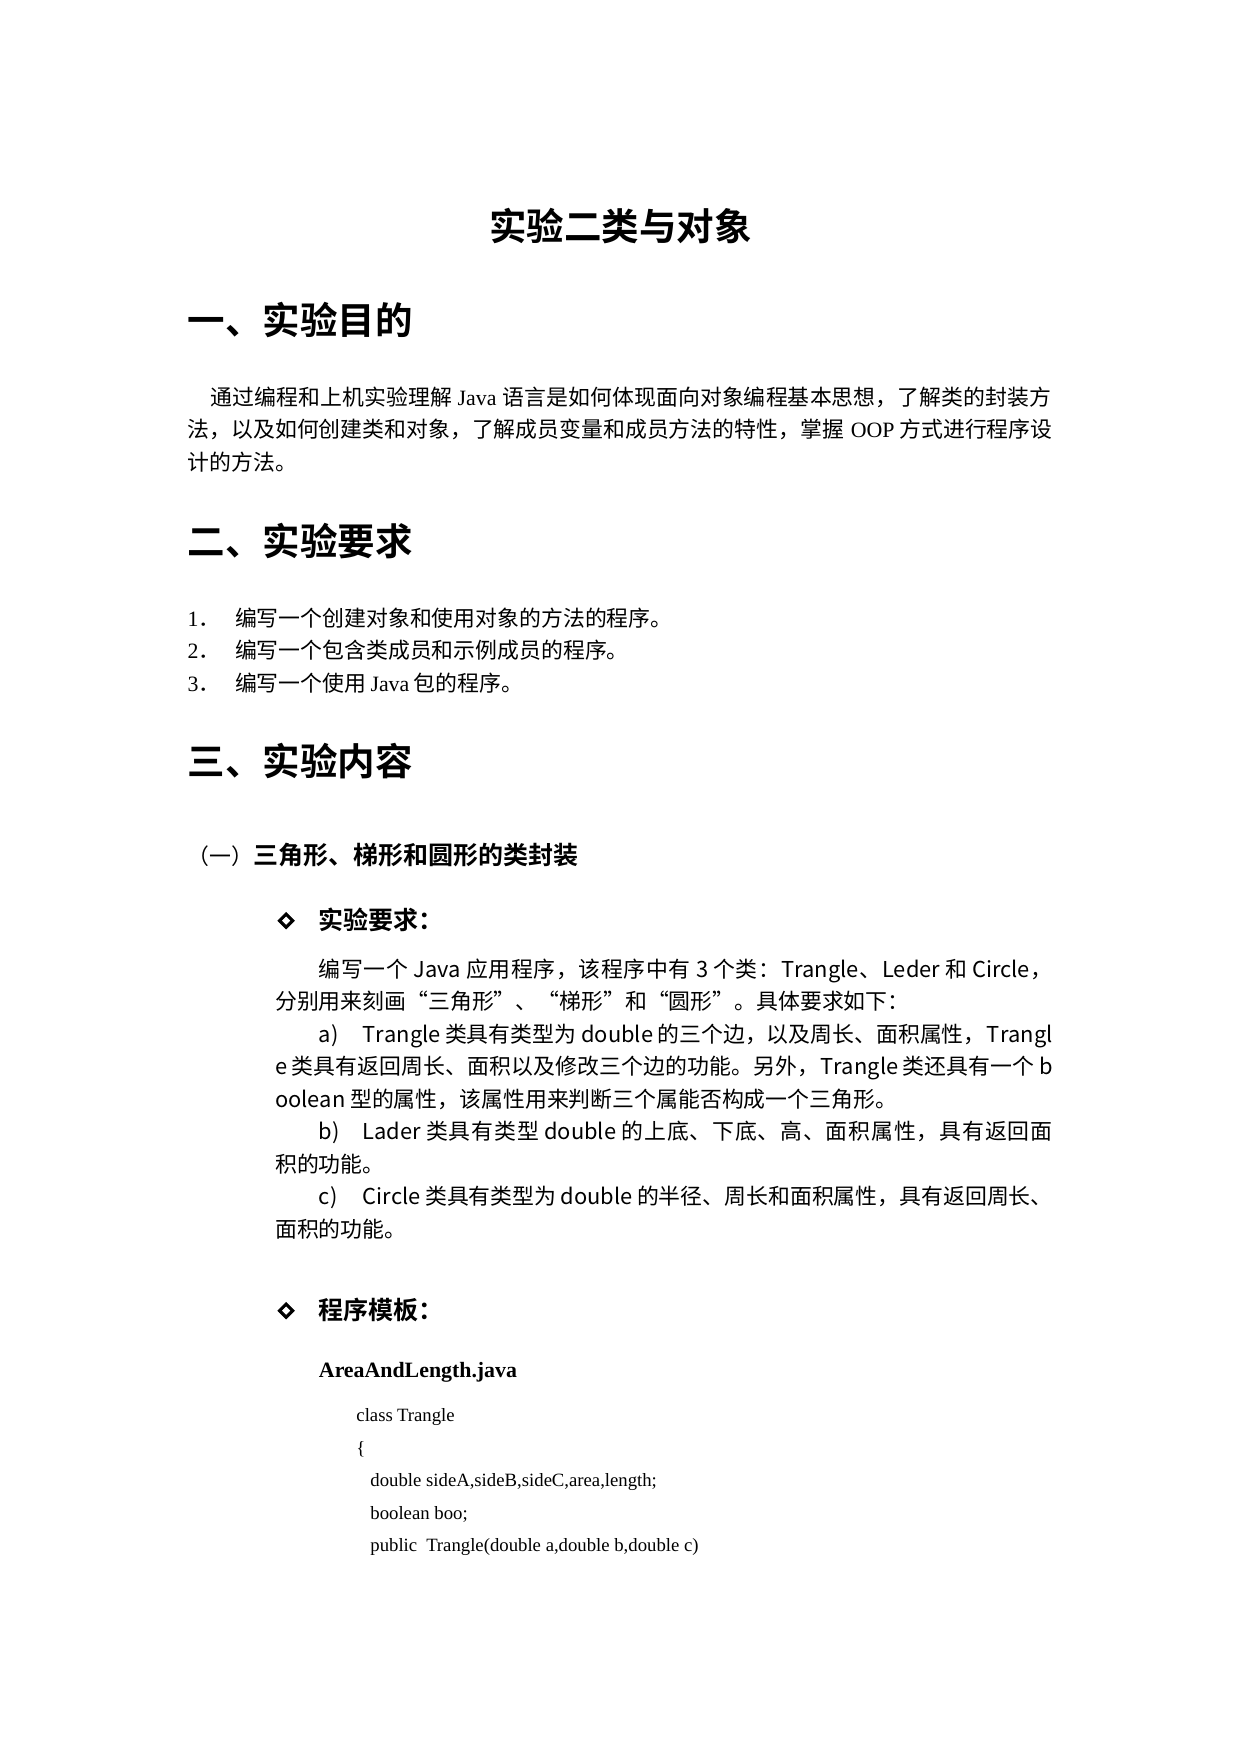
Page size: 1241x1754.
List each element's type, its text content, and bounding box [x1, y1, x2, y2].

subtitle 二、实验要求 [187, 506, 1053, 571]
text 编写一个Java应用程序，该程序中有3个类：Trangle、Leder和Circle，分别用来刻画“三角形”、“梯形”和“圆形”。具体要求如下： [275, 951, 1053, 1016]
text a) Trangle类具有类型为double的三个边，以及周长、面积属性，Trangle类具有返回周长、面积以及修改三个边的功能。另外，Trangle类还具有一个boolean型的属性，该属性用来判断三个属能否构成一个三角形。 [275, 1016, 1053, 1114]
text public Trangle(double a,double b,double c) [356, 1529, 1053, 1561]
subtitle 三、实验内容 [187, 727, 1053, 792]
subtitle 实验二类与对象 [187, 191, 1053, 256]
text boolean boo; [356, 1496, 1053, 1529]
list 编写一个使用Java包的程序。 [187, 665, 1053, 698]
text b) Lader类具有类型double的上底、下底、高、面积属性，具有返回面积的功能。 [275, 1114, 1053, 1179]
text double sideA,sideB,sideC,area,length; [356, 1464, 1053, 1496]
text 通过编程和上机实验理解 Java 语言是如何体现面向对象编程基本思想，了解类的封装方法，以及如何创建类和对象，了解成员变量和成员方法的特性，掌握 OOP 方式进行程序设计的方法。 [187, 379, 1053, 477]
text class Trangle [356, 1399, 1053, 1431]
text { [356, 1431, 1053, 1464]
text （一）三角形、梯形和圆形的类封装 [187, 821, 1053, 886]
subtitle 一、实验目的 [187, 285, 1053, 350]
text AreaAndLength.java [319, 1354, 1053, 1386]
list 编写一个包含类成员和示例成员的程序。 [187, 633, 1053, 665]
list 程序模板： [275, 1276, 1053, 1341]
list 编写一个创建对象和使用对象的方法的程序。 [187, 600, 1053, 633]
text c) Circle类具有类型为double的半径、周长和面积属性，具有返回周长、面积的功能。 [275, 1179, 1053, 1244]
list 实验要求： [275, 886, 1053, 951]
